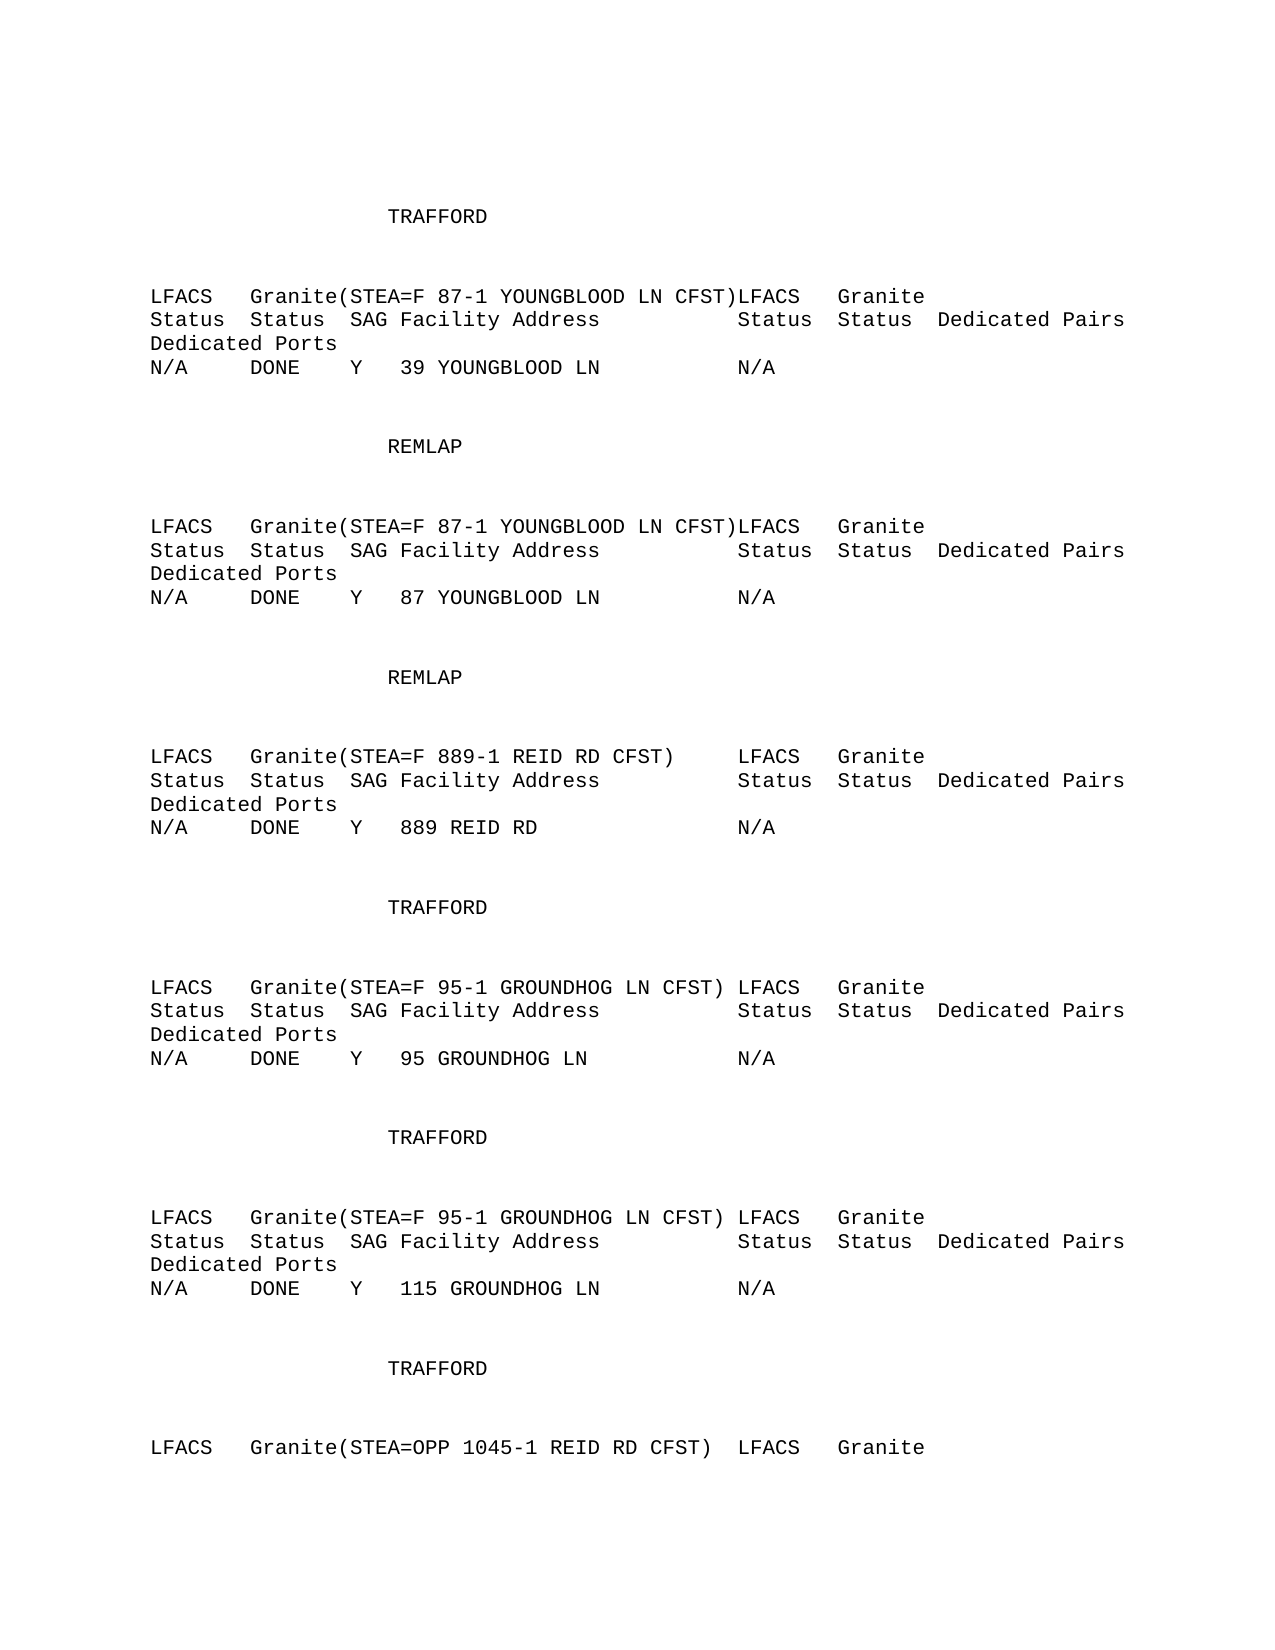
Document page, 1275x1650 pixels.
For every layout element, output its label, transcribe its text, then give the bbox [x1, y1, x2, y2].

text N/A DONE Y 39 YOUNGBLOOD LN N/A [150, 357, 1125, 380]
text N/A DONE Y 95 GROUNDHOG LN N/A [150, 1048, 1125, 1071]
text TRAFFORD [150, 1127, 1125, 1151]
text Status Status SAG Facility Address Status Status Dedicated Pairs Dedicated Ports [150, 770, 1125, 817]
text Status Status SAG Facility Address Status Status Dedicated Pairs Dedicated Ports [150, 540, 1125, 587]
text N/A DONE Y 889 REID RD N/A [150, 817, 1125, 841]
text Status Status SAG Facility Address Status Status Dedicated Pairs Dedicated Ports [150, 309, 1125, 357]
text LFACS Granite(STEA=F 889-1 REID RD CFST) LFACS Granite [150, 746, 1125, 770]
text LFACS Granite(STEA=F 95-1 GROUNDHOG LN CFST) LFACS Granite [150, 977, 1125, 1000]
text LFACS Granite(STEA=F 87-1 YOUNGBLOOD LN CFST)LFACS Granite [150, 516, 1125, 540]
text N/A DONE Y 87 YOUNGBLOOD LN N/A [150, 587, 1125, 611]
text LFACS Granite(STEA=OPP 1045-1 REID RD CFST) LFACS Granite [150, 1437, 1125, 1461]
text Status Status SAG Facility Address Status Status Dedicated Pairs Dedicated Ports [150, 1231, 1125, 1278]
text TRAFFORD [150, 897, 1125, 921]
text Status Status SAG Facility Address Status Status Dedicated Pairs Dedicated Ports [150, 1000, 1125, 1048]
text REMLAP [150, 436, 1125, 460]
text TRAFFORD [150, 1358, 1125, 1381]
text LFACS Granite(STEA=F 95-1 GROUNDHOG LN CFST) LFACS Granite [150, 1207, 1125, 1231]
text LFACS Granite(STEA=F 87-1 YOUNGBLOOD LN CFST)LFACS Granite [150, 286, 1125, 309]
text REMLAP [150, 667, 1125, 690]
text N/A DONE Y 115 GROUNDHOG LN N/A [150, 1278, 1125, 1302]
text TRAFFORD [150, 206, 1125, 230]
